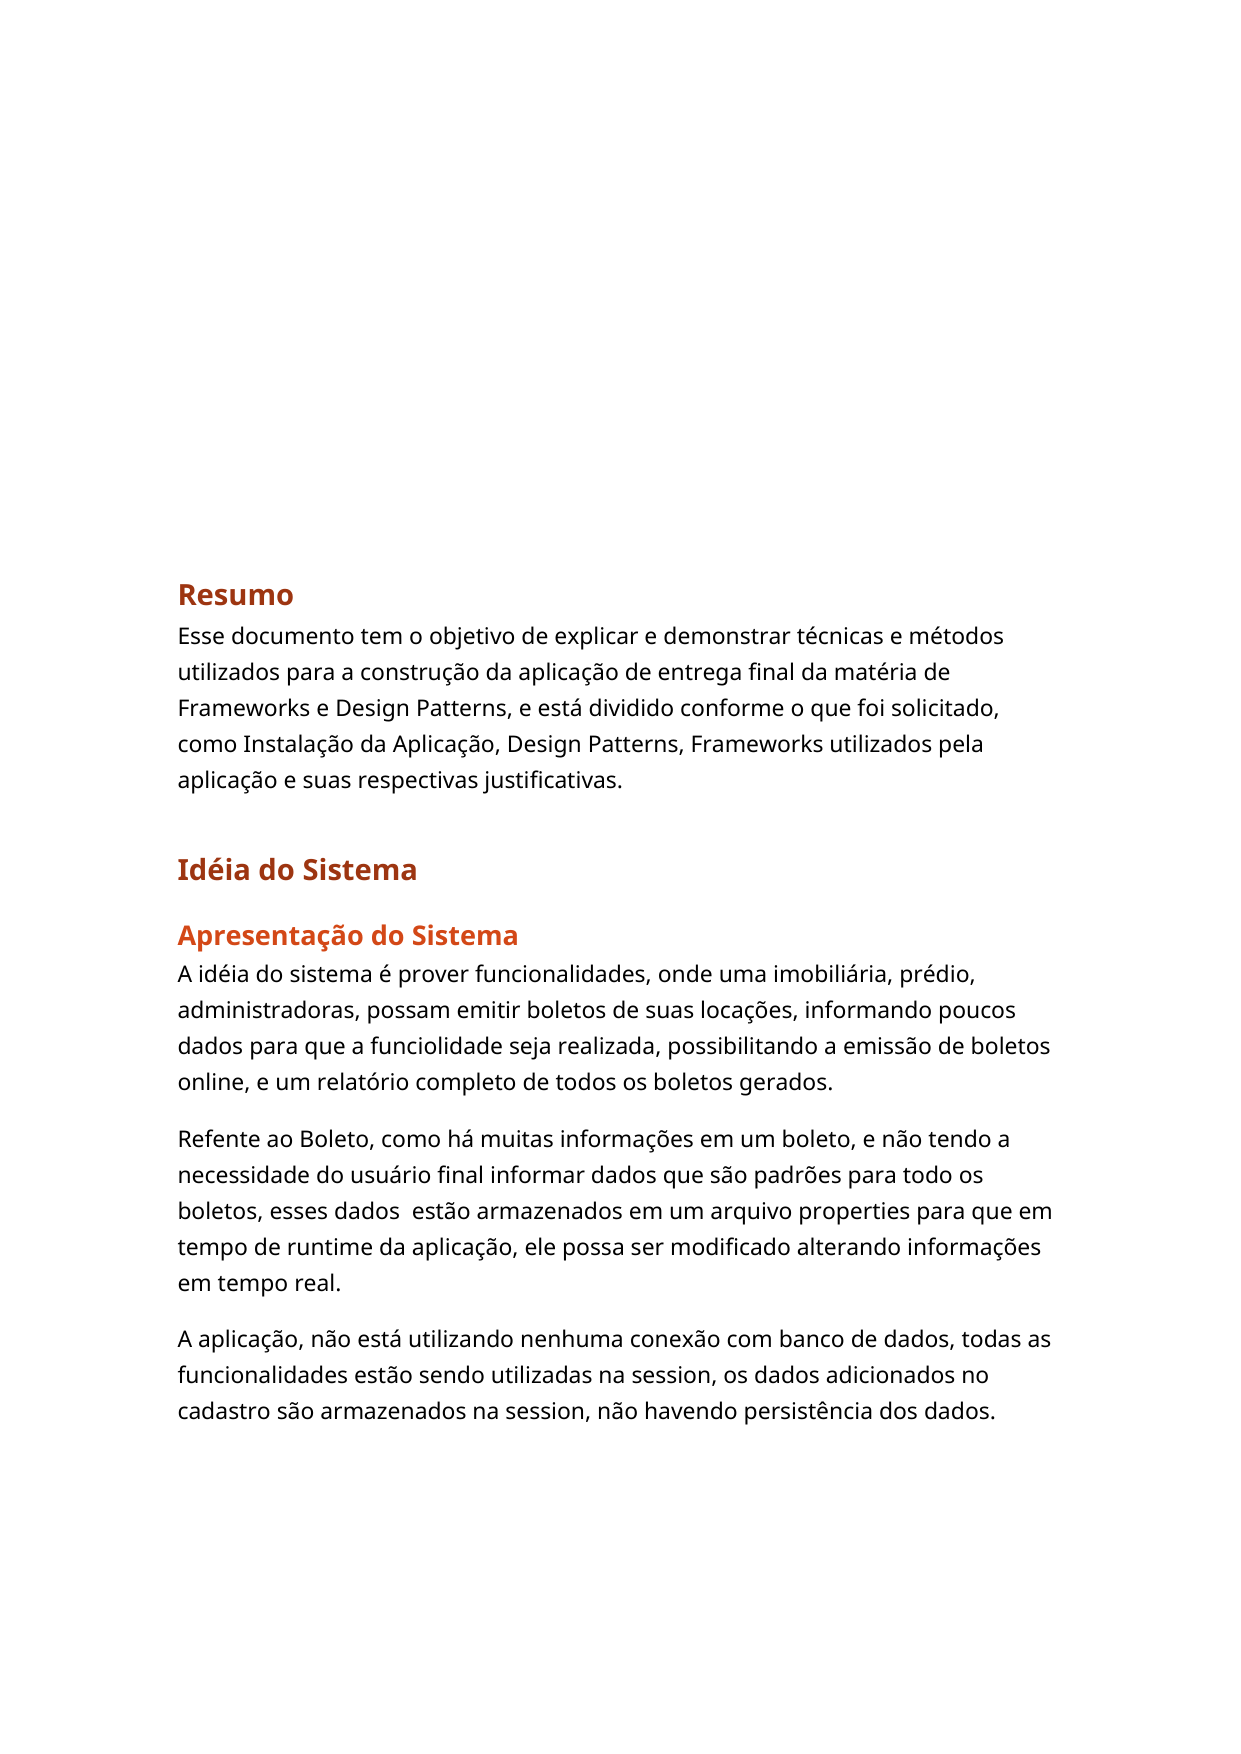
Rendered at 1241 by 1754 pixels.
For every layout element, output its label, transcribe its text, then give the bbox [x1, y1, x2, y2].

text Esse documento tem o objetivo de explicar e demonstrar técnicas e métodos utilizados para a construção da aplicação de entrega final da matéria de Frameworks e Design Patterns, e está dividido conforme o que foi solicitado, como Instalação da Aplicação, Design Patterns, Frameworks utilizados pela aplicação e suas respectivas justificativas. [177, 620, 1063, 795]
subtitle Resumo [177, 574, 1063, 614]
subtitle Apresentação do Sistema [177, 916, 1063, 953]
text A aplicação, não está utilizando nenhuma conexão com banco de dados, todas as funcionalidades estão sendo utilizadas na session, os dados adicionados no cadastro são armazenados na session, não havendo persistência dos dados. [177, 1323, 1063, 1427]
text A idéia do sistema é prover funcionalidades, onde uma imobiliária, prédio, administradoras, possam emitir boletos de suas locações, informando poucos dados para que a funciolidade seja realizada, possibilitando a emissão de boletos online, e um relatório completo de todos os boletos gerados. [177, 958, 1063, 1097]
subtitle Idéia do Sistema [177, 849, 1063, 889]
text Refente ao Boleto, como há muitas informações em um boleto, e não tendo a necessidade do usuário final informar dados que são padrões para todo os boletos, esses dados estão armazenados em um arquivo properties para que em tempo de runtime da aplicação, ele possa ser modificado alterando informações em tempo real. [177, 1123, 1063, 1298]
